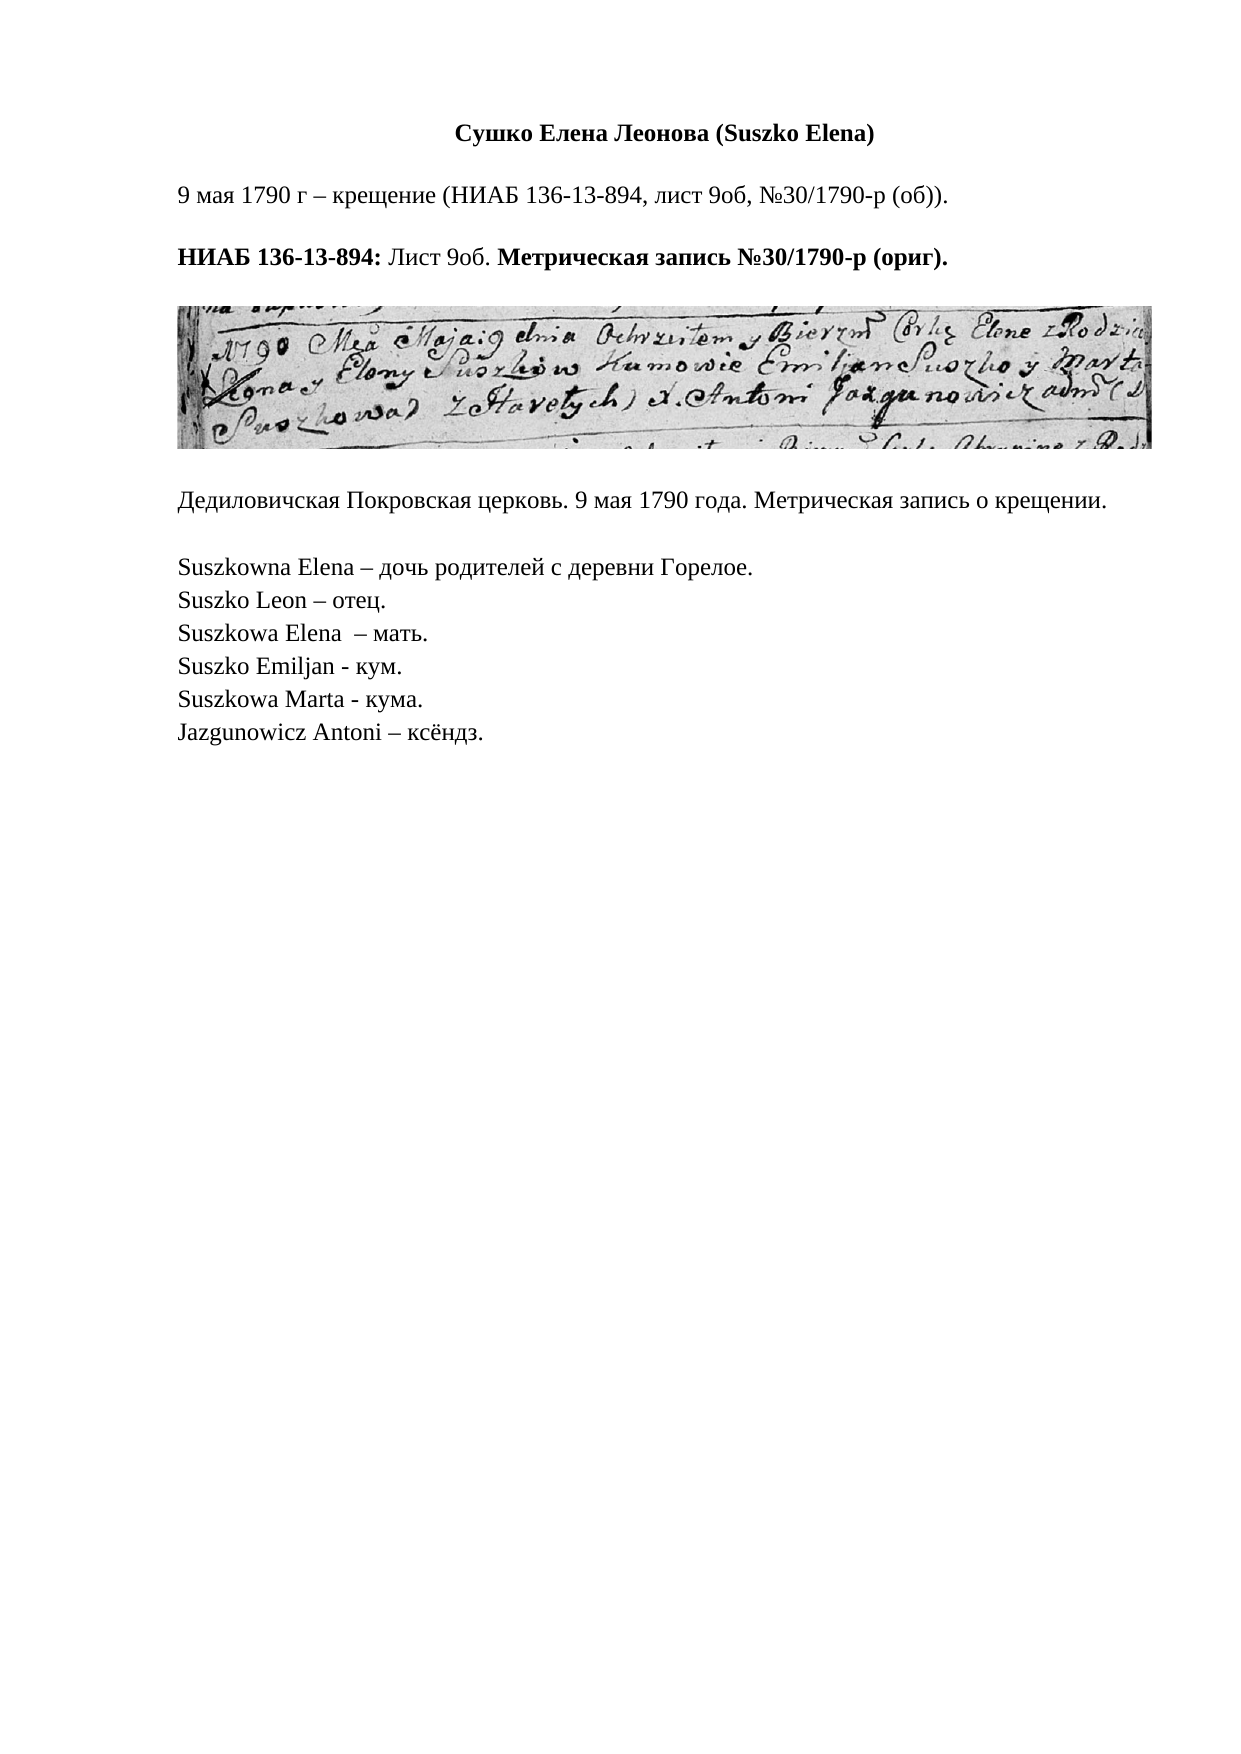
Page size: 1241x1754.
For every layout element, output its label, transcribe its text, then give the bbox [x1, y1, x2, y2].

text Suszkowa Marta - кума. [177, 684, 1152, 712]
text Suszko Emiljan - кум. [177, 651, 1152, 679]
text Jazgunowicz Antoni – ксёндз. [177, 717, 1152, 746]
picture [177, 306, 1152, 449]
text 9 мая 1790 г – крещение (НИАБ 136-13-894, лист 9об, №30/1790-р (об)). [177, 180, 1152, 209]
text Suszkowa Elena – мать. [177, 618, 1152, 646]
text Сушко Елена Леонова (Suszko Elena) [177, 118, 1152, 147]
text НИАБ 136-13-894: Лист 9об. Метрическая запись №30/1790-р (ориг). [177, 242, 1152, 271]
text Дедиловичская Покровская церковь. 9 мая 1790 года. Метрическая запись о крещении. [177, 486, 1152, 514]
text Suszkowna Elena – дочь родителей с деревни Горелое. [177, 552, 1152, 580]
text Suszko Leon – отец. [177, 585, 1152, 613]
